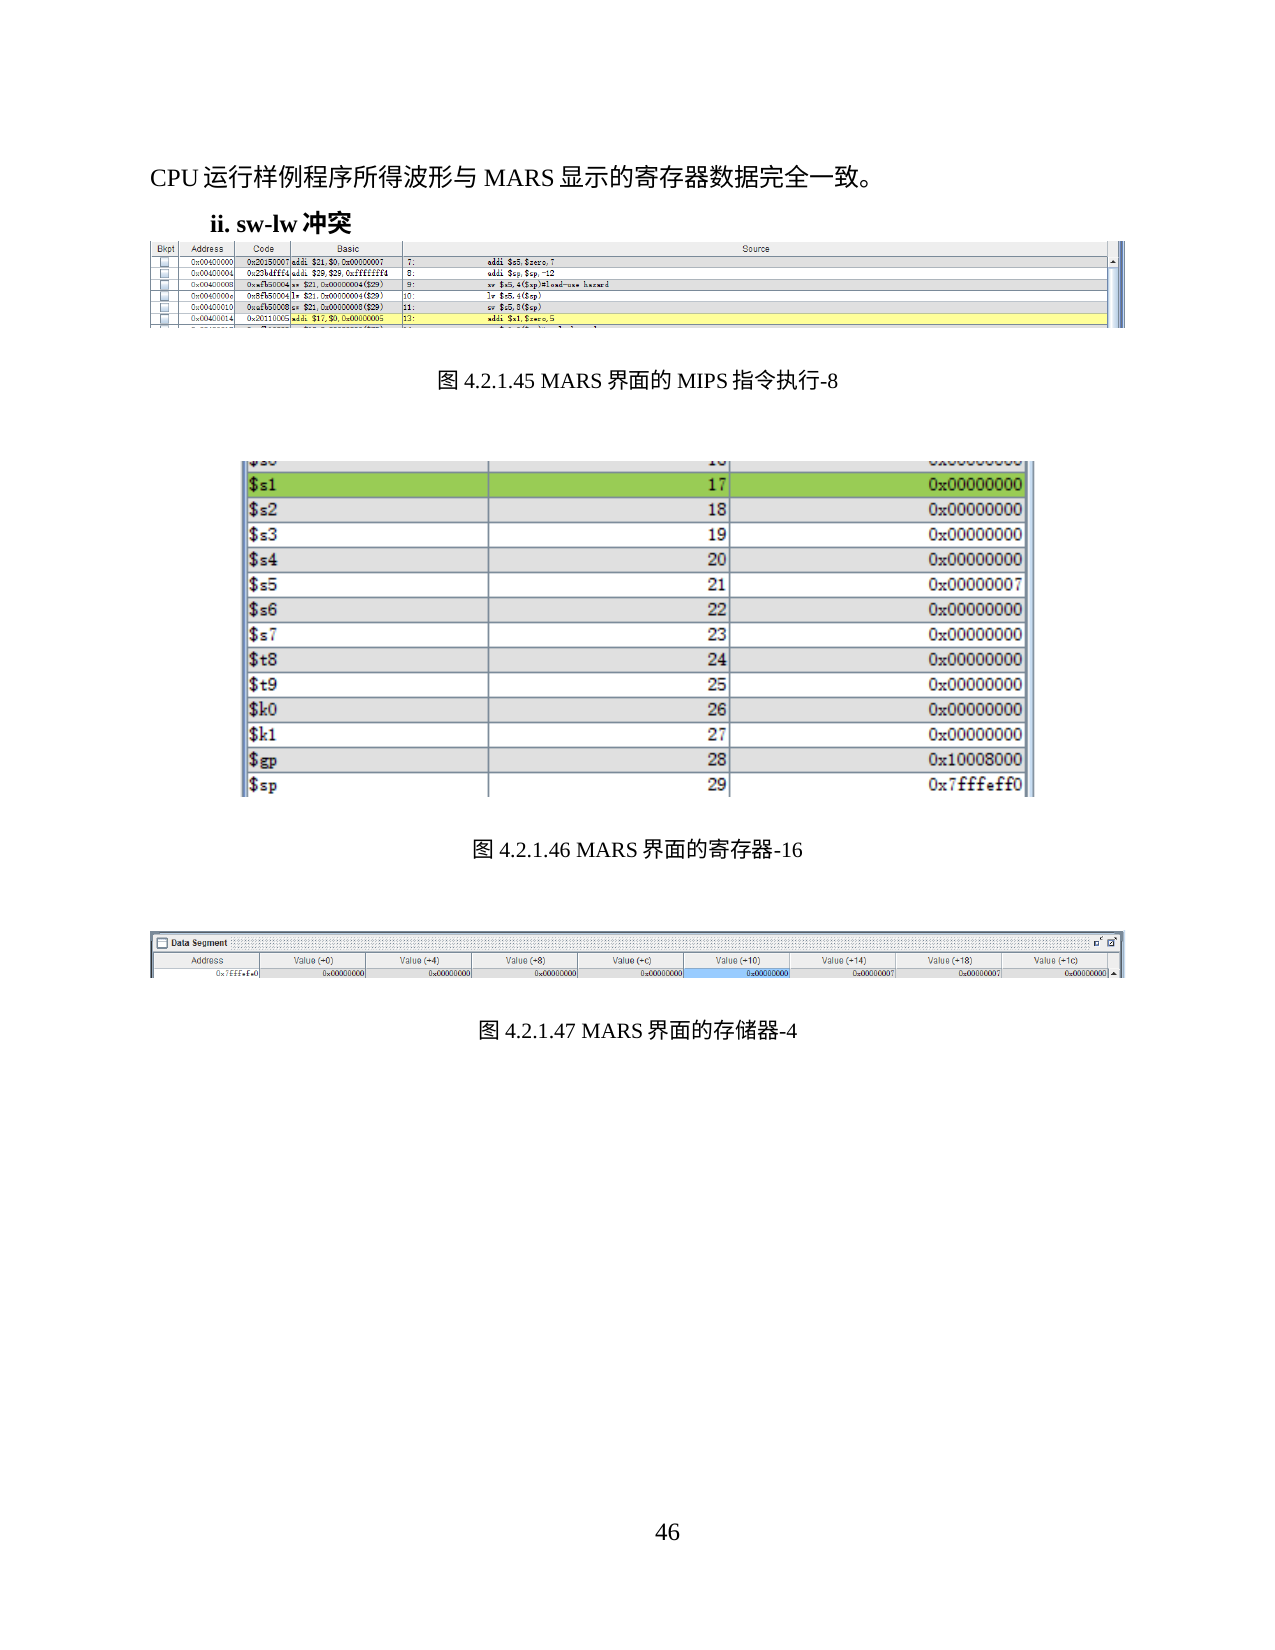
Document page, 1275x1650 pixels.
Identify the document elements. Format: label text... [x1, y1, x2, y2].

picture [240, 461, 1036, 797]
text ii. sw-lw冲突 [150, 196, 1125, 241]
picture [150, 930, 1125, 978]
picture [150, 241, 1125, 328]
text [150, 150, 1125, 196]
